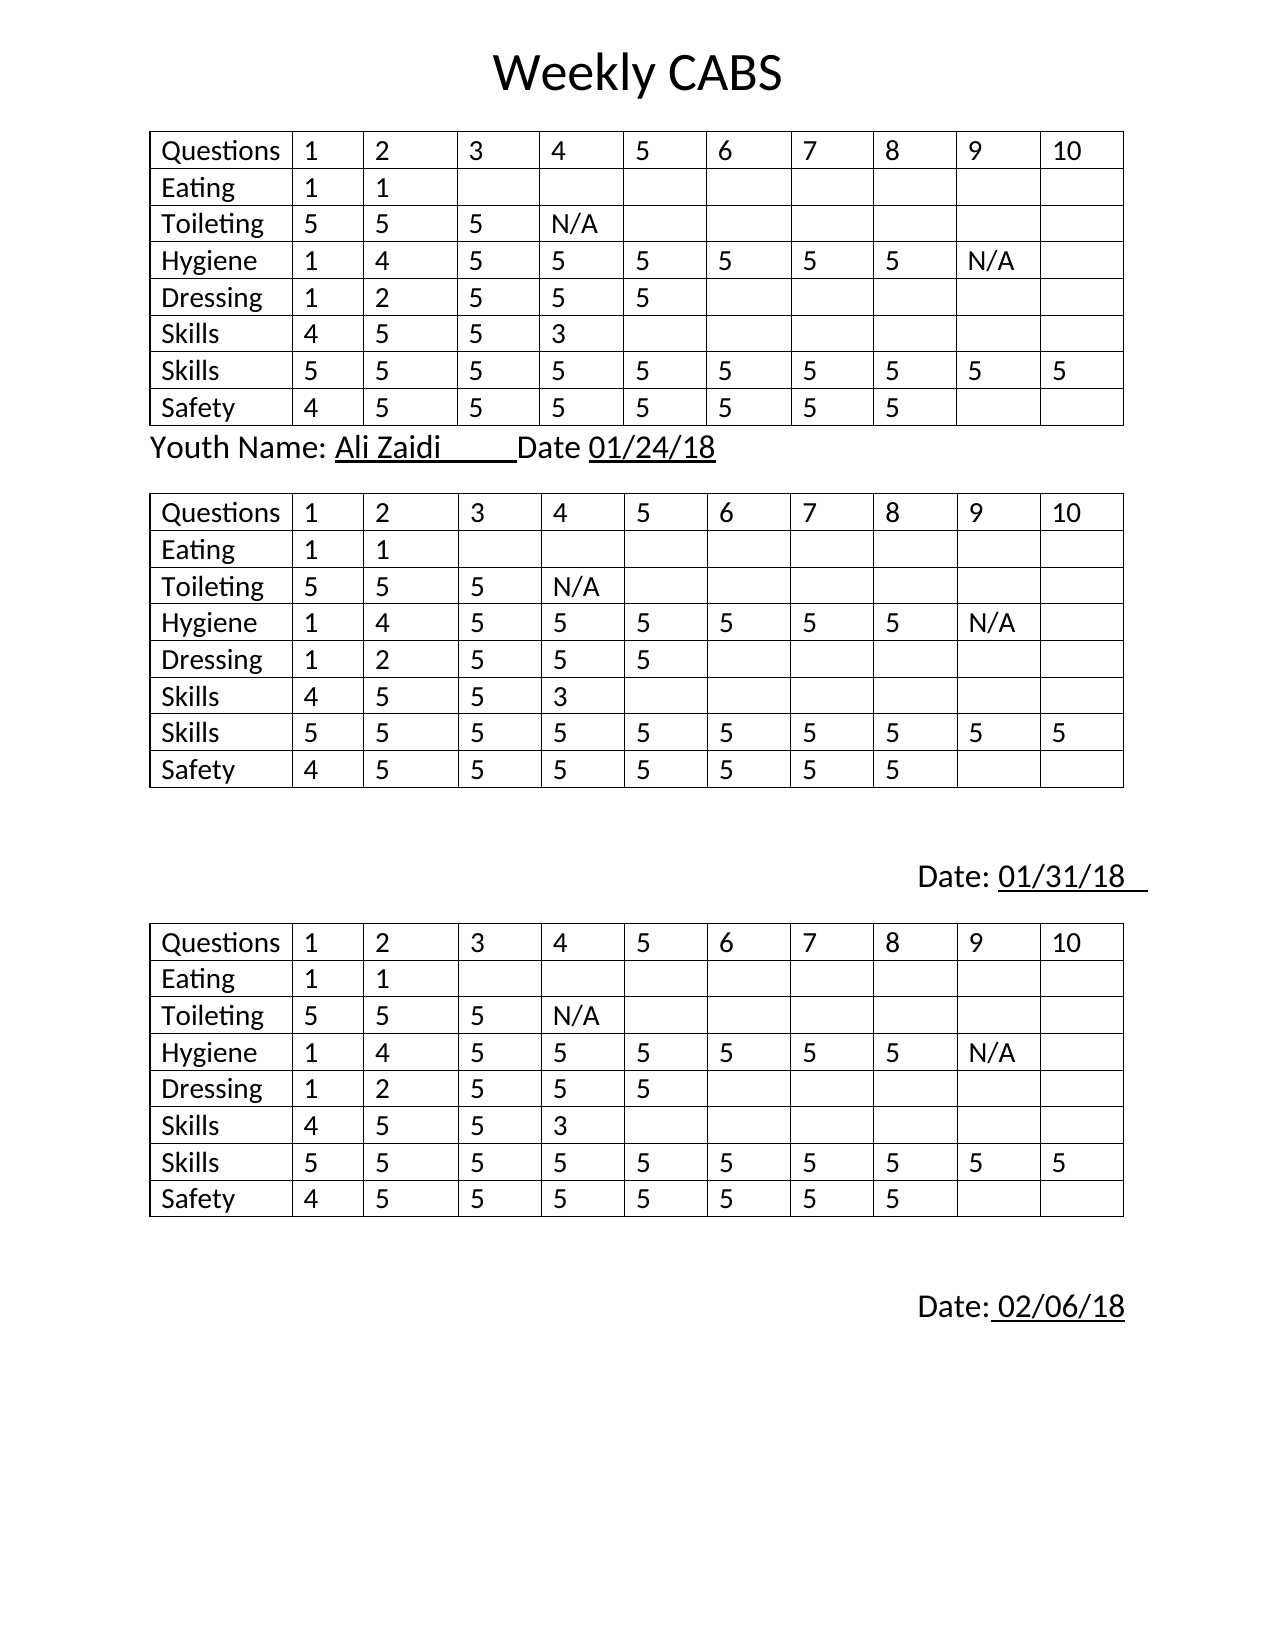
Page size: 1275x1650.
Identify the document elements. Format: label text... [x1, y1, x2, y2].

table_header 7 [791, 924, 873, 959]
table_cell [708, 641, 790, 677]
table_cell 4 [293, 1181, 363, 1216]
table_cell 5 [293, 1144, 363, 1179]
table_cell 5 [364, 997, 458, 1033]
table_cell N/A [958, 1034, 1040, 1069]
table_cell 4 [364, 242, 457, 278]
table_cell 5 [874, 751, 957, 787]
table_cell [1041, 678, 1123, 713]
table_cell [625, 678, 707, 713]
table_cell [874, 316, 956, 351]
table_header Questions [151, 494, 292, 530]
table_cell [957, 389, 1040, 424]
table_header 9 [958, 494, 1040, 530]
table_cell 3 [540, 316, 623, 351]
table_cell Skills [151, 1107, 292, 1143]
table_cell 1 [364, 961, 458, 996]
table_cell [791, 678, 873, 713]
table_cell [624, 316, 706, 351]
table_cell [958, 1181, 1040, 1216]
table_cell 5 [364, 389, 457, 424]
table_cell 5 [625, 1181, 707, 1216]
table_cell 3 [542, 1107, 624, 1143]
text Date: 01/31/18 [150, 855, 1125, 896]
table_cell [1041, 641, 1123, 677]
table_cell [1041, 961, 1123, 996]
table_cell 5 [792, 352, 873, 388]
table_cell [1041, 1107, 1123, 1143]
table_cell [624, 169, 706, 204]
table_header 4 [540, 132, 623, 168]
table_header 4 [542, 924, 624, 959]
table_cell 5 [708, 751, 790, 787]
table_cell [792, 169, 873, 204]
table_cell [874, 279, 956, 314]
table_cell [459, 961, 541, 996]
table_cell [1041, 1071, 1123, 1106]
table_cell [791, 531, 873, 567]
table_header 7 [791, 494, 873, 530]
table_cell 4 [293, 678, 363, 713]
table_cell [624, 206, 706, 241]
table_cell [792, 206, 873, 241]
table_cell 5 [874, 352, 956, 388]
table_cell [791, 1071, 873, 1106]
table_header 5 [625, 494, 707, 530]
table_cell 1 [293, 1034, 363, 1069]
table_cell [1041, 169, 1123, 204]
table_cell 5 [458, 316, 539, 351]
table_cell 5 [708, 714, 790, 750]
table_cell [540, 169, 623, 204]
table_cell 5 [1041, 714, 1123, 750]
table_cell 4 [364, 604, 458, 640]
table_cell 5 [874, 242, 956, 278]
table_cell 5 [791, 1181, 873, 1216]
table_cell [708, 1107, 790, 1143]
table_cell 5 [458, 206, 539, 241]
table_cell 2 [364, 641, 458, 677]
table_cell 5 [624, 279, 706, 314]
table_cell [1041, 206, 1123, 241]
table_header Questions [151, 924, 292, 959]
table_cell 5 [874, 714, 957, 750]
table_header 8 [874, 924, 957, 959]
table_header 2 [364, 924, 458, 959]
table_cell 5 [364, 568, 458, 603]
table_cell [542, 961, 624, 996]
table_header 2 [364, 132, 457, 168]
table_cell [874, 206, 956, 241]
table_cell [874, 641, 957, 677]
table_cell [791, 1107, 873, 1143]
table_cell 5 [364, 1107, 458, 1143]
table_cell [708, 568, 790, 603]
table_cell [707, 169, 791, 204]
table_cell 5 [625, 1034, 707, 1069]
table_cell [625, 531, 707, 567]
table_cell 5 [458, 389, 539, 424]
table_header 10 [1041, 132, 1123, 168]
table_header 6 [708, 494, 790, 530]
table_cell 5 [707, 242, 791, 278]
table_cell 2 [364, 1071, 458, 1106]
table_cell [1041, 1181, 1123, 1216]
table_cell [958, 568, 1040, 603]
table_cell 5 [624, 242, 706, 278]
table_cell [708, 1071, 790, 1106]
table_cell 5 [459, 568, 541, 603]
table_cell Toileting [151, 568, 292, 603]
table_cell [1041, 389, 1123, 424]
table_cell 5 [625, 751, 707, 787]
table_cell 5 [874, 1034, 957, 1069]
table_cell 5 [791, 714, 873, 750]
table_cell [874, 169, 956, 204]
table_header 3 [458, 132, 539, 168]
table_cell 1 [293, 531, 363, 567]
table_cell [708, 531, 790, 567]
table_cell 5 [874, 1181, 957, 1216]
table_cell 1 [293, 169, 363, 204]
table_cell 5 [459, 678, 541, 713]
table_cell 5 [542, 751, 624, 787]
table_cell [707, 206, 791, 241]
table_cell 5 [625, 1071, 707, 1106]
table_cell [791, 961, 873, 996]
table_cell 5 [459, 997, 541, 1033]
table_cell 5 [542, 714, 624, 750]
table_cell [792, 279, 873, 314]
table_cell [1041, 568, 1123, 603]
table_cell 4 [364, 1034, 458, 1069]
table_cell N/A [542, 997, 624, 1033]
table_cell [708, 997, 790, 1033]
table_cell 5 [540, 242, 623, 278]
table_cell [957, 206, 1040, 241]
table_cell 5 [791, 604, 873, 640]
table_header 10 [1041, 924, 1123, 959]
table_cell 1 [364, 531, 458, 567]
table_cell 5 [293, 352, 363, 388]
table_cell [791, 641, 873, 677]
table_cell 5 [791, 751, 873, 787]
table_cell 5 [791, 1144, 873, 1179]
table_cell [874, 531, 957, 567]
table_cell 5 [540, 389, 623, 424]
table_cell [958, 997, 1040, 1033]
table_header 4 [542, 494, 624, 530]
table_cell 5 [364, 316, 457, 351]
table_cell N/A [957, 242, 1040, 278]
table_cell [957, 279, 1040, 314]
table_cell [708, 678, 790, 713]
table_header 2 [364, 494, 458, 530]
table_cell Skills [151, 678, 292, 713]
table_cell 5 [293, 206, 363, 241]
table_cell 5 [625, 714, 707, 750]
table_cell 5 [458, 242, 539, 278]
table_cell 5 [624, 389, 706, 424]
table_cell 4 [293, 316, 363, 351]
table_cell 5 [625, 1144, 707, 1179]
table_cell 1 [293, 242, 363, 278]
table_header 7 [792, 132, 873, 168]
table_cell 5 [957, 352, 1040, 388]
table_cell Hygiene [151, 242, 292, 278]
table_cell [958, 751, 1040, 787]
table_cell Eating [151, 531, 292, 567]
table_header 8 [874, 494, 957, 530]
table_cell 5 [364, 714, 458, 750]
table_cell [958, 641, 1040, 677]
table_cell 5 [708, 1144, 790, 1179]
table_cell [542, 531, 624, 567]
table_header 5 [625, 924, 707, 959]
table_cell 5 [874, 1144, 957, 1179]
table_cell 5 [1041, 1144, 1123, 1179]
table_cell Safety [151, 751, 292, 787]
text Youth Name: Ali Zaidi Date 01/24/18 [150, 426, 1125, 466]
table_header 9 [958, 924, 1040, 959]
table_cell [1041, 1034, 1123, 1069]
table_cell 5 [293, 568, 363, 603]
table_cell 5 [542, 1144, 624, 1179]
table_cell 5 [540, 279, 623, 314]
table_cell [792, 316, 873, 351]
table_cell 5 [458, 352, 539, 388]
table_cell [874, 961, 957, 996]
table_cell 5 [459, 1071, 541, 1106]
table_cell 5 [792, 389, 873, 424]
table_cell 5 [625, 641, 707, 677]
table_cell 5 [542, 1181, 624, 1216]
table_cell 5 [542, 1071, 624, 1106]
table_cell 2 [364, 279, 457, 314]
table_cell [791, 997, 873, 1033]
table_cell [874, 997, 957, 1033]
table_cell 5 [293, 997, 363, 1033]
table_header 3 [459, 494, 541, 530]
table_header 1 [293, 924, 363, 959]
table_cell 5 [708, 604, 790, 640]
table_cell Hygiene [151, 1034, 292, 1069]
table_cell 5 [542, 1034, 624, 1069]
table_cell 5 [1041, 352, 1123, 388]
table_cell 5 [293, 714, 363, 750]
table_cell Skills [151, 352, 292, 388]
table_cell [1041, 279, 1123, 314]
table_cell [791, 568, 873, 603]
table_cell 1 [293, 641, 363, 677]
table_cell [874, 678, 957, 713]
table_cell 5 [458, 279, 539, 314]
table_cell 5 [708, 1181, 790, 1216]
table_cell Dressing [151, 279, 292, 314]
table_cell Hygiene [151, 604, 292, 640]
table_cell Skills [151, 1144, 292, 1179]
table_cell [958, 1107, 1040, 1143]
table_cell [458, 169, 539, 204]
table_cell 5 [792, 242, 873, 278]
table_cell N/A [542, 568, 624, 603]
table_cell Eating [151, 961, 292, 996]
table_cell 5 [707, 352, 791, 388]
table_cell 5 [708, 1034, 790, 1069]
table_cell 5 [364, 206, 457, 241]
table_header 3 [459, 924, 541, 959]
table_cell [1041, 604, 1123, 640]
table_cell 1 [293, 961, 363, 996]
table_cell 5 [364, 678, 458, 713]
table_header 1 [293, 494, 363, 530]
table_header 8 [874, 132, 956, 168]
table_cell [874, 1071, 957, 1106]
table_cell 5 [874, 604, 957, 640]
table_cell [1041, 997, 1123, 1033]
table_cell 5 [459, 604, 541, 640]
table_cell [625, 1107, 707, 1143]
table_cell Skills [151, 714, 292, 750]
table_cell Toileting [151, 206, 292, 241]
table_cell [1041, 751, 1123, 787]
table_header 6 [707, 132, 791, 168]
table_cell Eating [151, 169, 292, 204]
table_cell 5 [459, 751, 541, 787]
table_cell [1041, 316, 1123, 351]
table_cell 1 [293, 1071, 363, 1106]
table_cell Safety [151, 1181, 292, 1216]
table_cell [958, 1071, 1040, 1106]
table_cell [958, 531, 1040, 567]
table_cell [707, 279, 791, 314]
table_cell N/A [958, 604, 1040, 640]
table_cell 5 [625, 604, 707, 640]
table_cell 4 [293, 751, 363, 787]
text Date: 02/06/18 [150, 1285, 1125, 1326]
table_header 5 [624, 132, 706, 168]
table_cell 1 [293, 279, 363, 314]
table_cell 5 [459, 1107, 541, 1143]
table_cell 5 [540, 352, 623, 388]
table_cell 3 [542, 678, 624, 713]
table_cell 5 [459, 1181, 541, 1216]
table_header 1 [293, 132, 363, 168]
table_cell 5 [707, 389, 791, 424]
table_cell [625, 997, 707, 1033]
table_cell [625, 568, 707, 603]
table_cell [957, 316, 1040, 351]
table_header 10 [1041, 494, 1123, 530]
table_cell 5 [364, 1181, 458, 1216]
table_cell Safety [151, 389, 292, 424]
table_cell 5 [542, 604, 624, 640]
table_cell 1 [293, 604, 363, 640]
table_cell Toileting [151, 997, 292, 1033]
table_header 6 [708, 924, 790, 959]
table_cell 4 [293, 389, 363, 424]
table_cell 5 [364, 751, 458, 787]
table_cell [708, 961, 790, 996]
table_cell 5 [364, 1144, 458, 1179]
table_cell [707, 316, 791, 351]
table_cell 5 [459, 1034, 541, 1069]
table_cell [625, 961, 707, 996]
table_cell 5 [459, 1144, 541, 1179]
table_cell 4 [293, 1107, 363, 1143]
table_cell N/A [540, 206, 623, 241]
table_cell 5 [459, 641, 541, 677]
table_cell Dressing [151, 1071, 292, 1106]
table_cell 5 [542, 641, 624, 677]
table_header 9 [957, 132, 1040, 168]
table_cell 5 [791, 1034, 873, 1069]
table_cell Dressing [151, 641, 292, 677]
table_header Questions [151, 132, 292, 168]
table_cell [1041, 531, 1123, 567]
table_cell [459, 531, 541, 567]
table_cell [957, 169, 1040, 204]
table_cell [874, 1107, 957, 1143]
table_cell 1 [364, 169, 457, 204]
table_cell 5 [958, 714, 1040, 750]
table_cell 5 [958, 1144, 1040, 1179]
table_cell [874, 568, 957, 603]
table_cell 5 [624, 352, 706, 388]
table_cell 5 [874, 389, 956, 424]
table_cell 5 [364, 352, 457, 388]
table_cell Skills [151, 316, 292, 351]
table_cell 5 [459, 714, 541, 750]
table_cell [958, 678, 1040, 713]
table_cell [1041, 242, 1123, 278]
table_cell [958, 961, 1040, 996]
